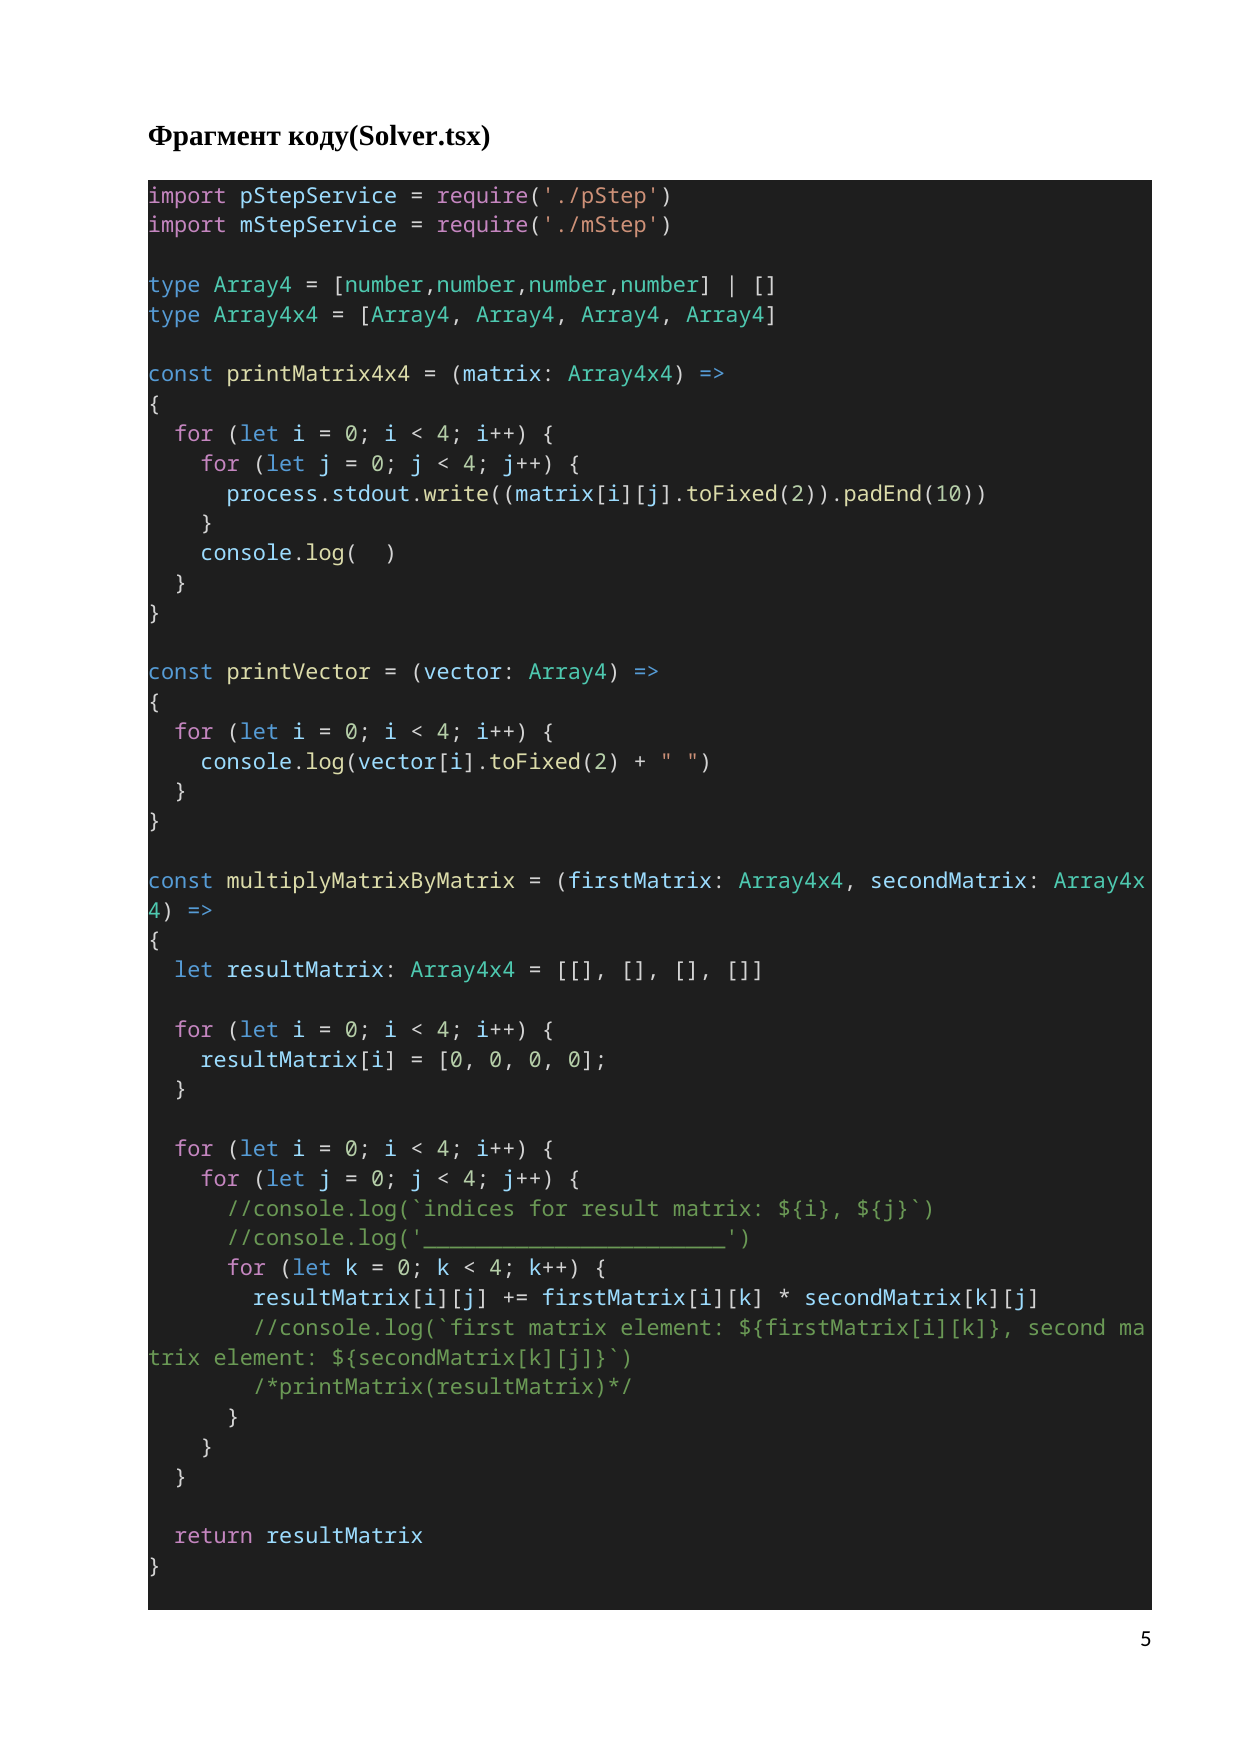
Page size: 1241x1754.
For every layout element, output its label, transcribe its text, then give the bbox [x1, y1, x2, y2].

text console.log(vector[i].toFixed(2) + " ") [148, 746, 1152, 776]
text } [148, 1550, 1152, 1580]
text for (let i = 0; i < 4; i++) { [148, 1014, 1152, 1044]
text for (let i = 0; i < 4; i++) { [148, 1133, 1152, 1163]
text { [148, 388, 1152, 418]
text resultMatrix[i] = [0, 0, 0, 0]; [148, 1044, 1152, 1073]
text for (let j = 0; j < 4; j++) { [148, 448, 1152, 478]
text const printMatrix4x4 = (matrix: Array4x4) => [148, 358, 1152, 388]
text /*printMatrix(resultMatrix)*/ [148, 1371, 1152, 1401]
text for (let j = 0; j < 4; j++) { [148, 1163, 1152, 1193]
text import pStepService = require('./pStep') [148, 180, 1152, 209]
text { [148, 924, 1152, 954]
text //console.log(`first matrix element: ${firstMatrix[i][k]}, second matrix element: ${secondMatrix[k][j]}`) [148, 1312, 1152, 1371]
text } [148, 1073, 1152, 1103]
text Фрагмент коду(Solver.tsx) [148, 118, 1152, 180]
text } [148, 597, 1152, 627]
text const printVector = (vector: Array4) => [148, 656, 1152, 686]
text for (let i = 0; i < 4; i++) { [148, 716, 1152, 746]
text { [148, 686, 1152, 716]
text const multiplyMatrixByMatrix = (firstMatrix: Array4x4, secondMatrix: Array4x4) => [148, 865, 1152, 924]
text } [148, 776, 1152, 805]
text process.stdout.write((matrix[i][j].toFixed(2)).padEnd(10)) [148, 478, 1152, 507]
text import mStepService = require('./mStep') [148, 209, 1152, 239]
text let resultMatrix: Array4x4 = [[], [], [], []] [148, 954, 1152, 984]
text resultMatrix[i][j] += firstMatrix[i][k] * secondMatrix[k][j] [148, 1282, 1152, 1312]
text } [148, 507, 1152, 537]
text for (let k = 0; k < 4; k++) { [148, 1252, 1152, 1282]
text } [148, 1431, 1152, 1461]
text //console.log(`indices for result matrix: ${i}, ${j}`) [148, 1193, 1152, 1222]
text for (let i = 0; i < 4; i++) { [148, 418, 1152, 448]
text return resultMatrix [148, 1520, 1152, 1550]
text type Array4x4 = [Array4, Array4, Array4, Array4] [148, 299, 1152, 329]
text } [148, 567, 1152, 597]
text } [148, 1401, 1152, 1431]
text //console.log('_______________________') [148, 1222, 1152, 1252]
text console.log( ) [148, 537, 1152, 567]
text type Array4 = [number,number,number,number] | [] [148, 269, 1152, 299]
text } [148, 1461, 1152, 1491]
text } [148, 805, 1152, 835]
